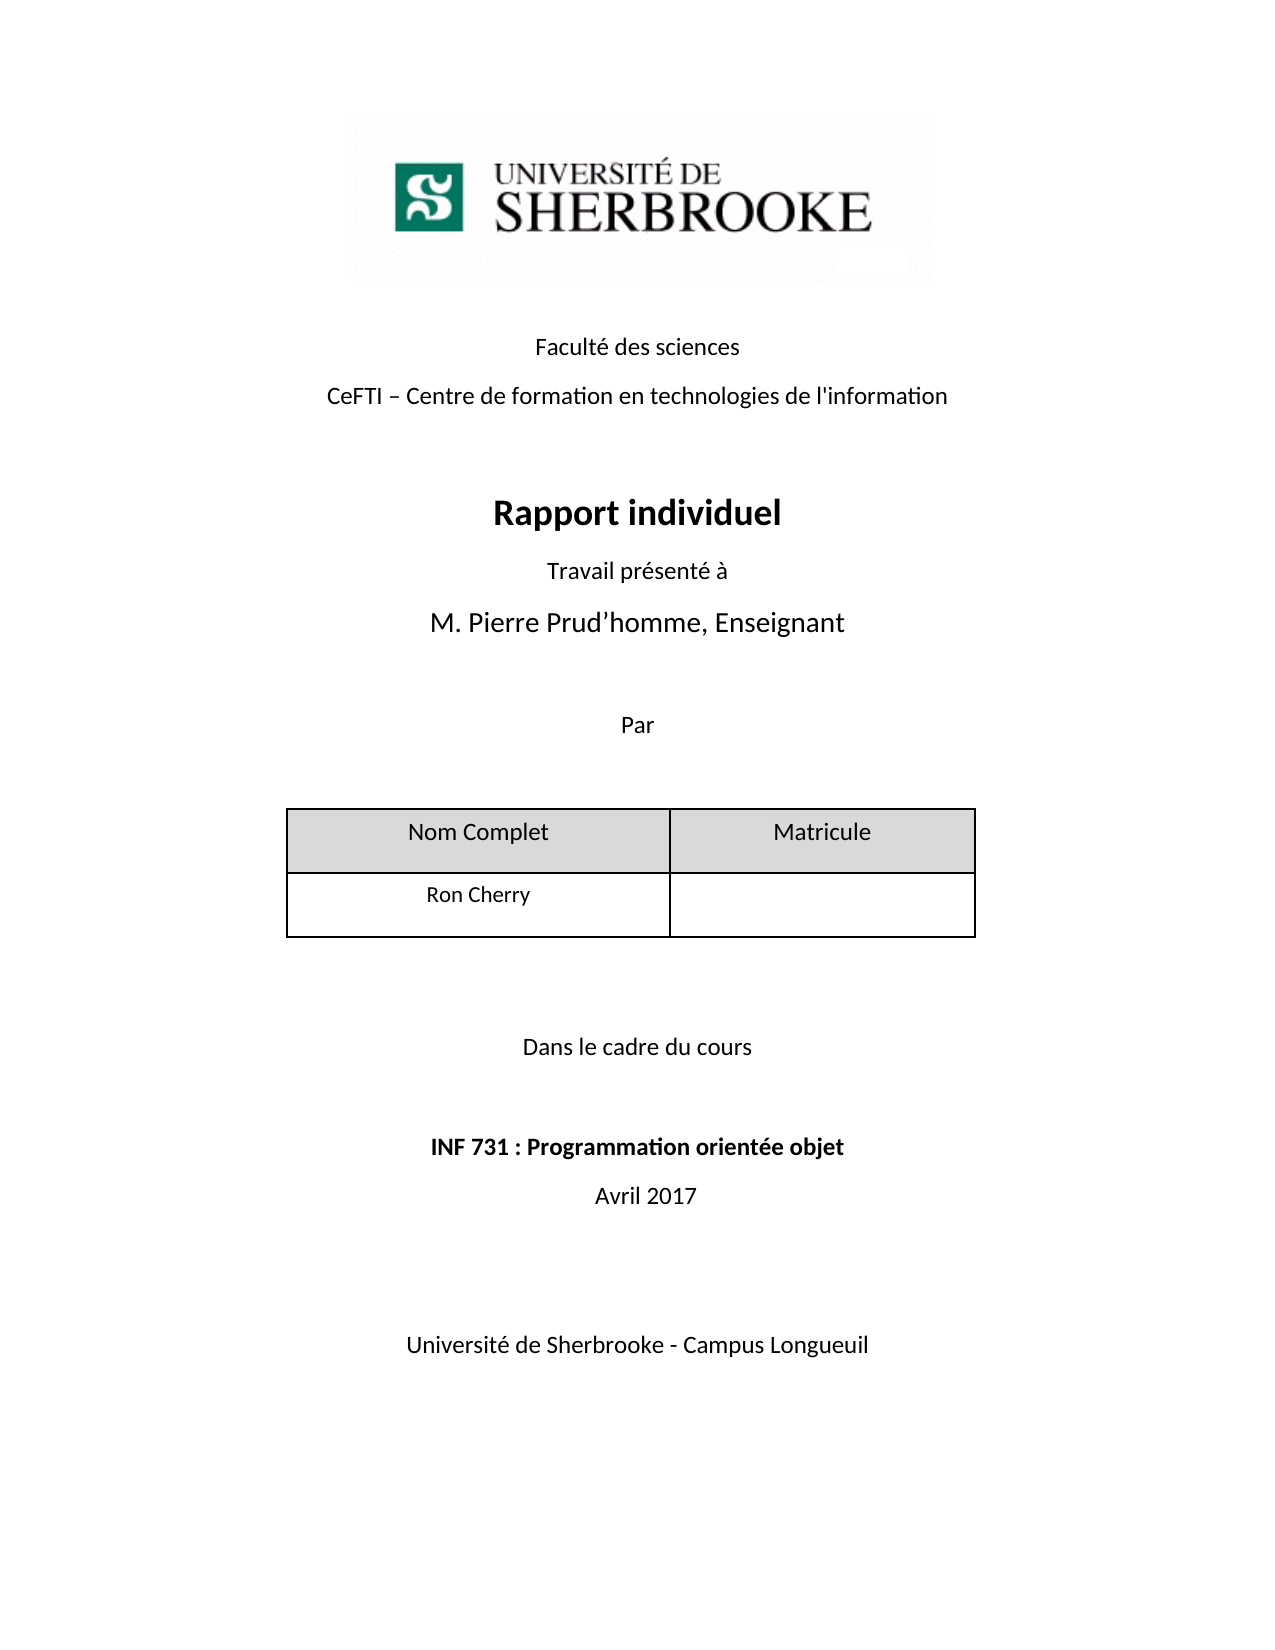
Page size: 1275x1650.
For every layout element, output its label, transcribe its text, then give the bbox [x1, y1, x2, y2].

table_cell Ron Cherry [288, 874, 669, 936]
table_header Matricule [671, 810, 974, 872]
text INF 731 : Programmation orientée objet [150, 1131, 1125, 1161]
text CeFTI – Centre de formation en technologies de l'information [150, 380, 1125, 411]
table_cell [671, 874, 974, 936]
text Dans le cadre du cours [150, 1031, 1125, 1062]
table_header Nom Complet [288, 810, 669, 872]
text Travail présenté à [150, 555, 1125, 585]
text Faculté des sciences [150, 331, 1125, 361]
text Université de Sherbrooke - Campus Longueuil [150, 1329, 1125, 1359]
picture [344, 112, 931, 282]
text Avril 2017 [150, 1180, 1125, 1211]
text M. Pierre Prud’homme, Enseignant [150, 604, 1125, 640]
text Par [150, 709, 1125, 739]
text Rapport individuel [150, 489, 1125, 534]
